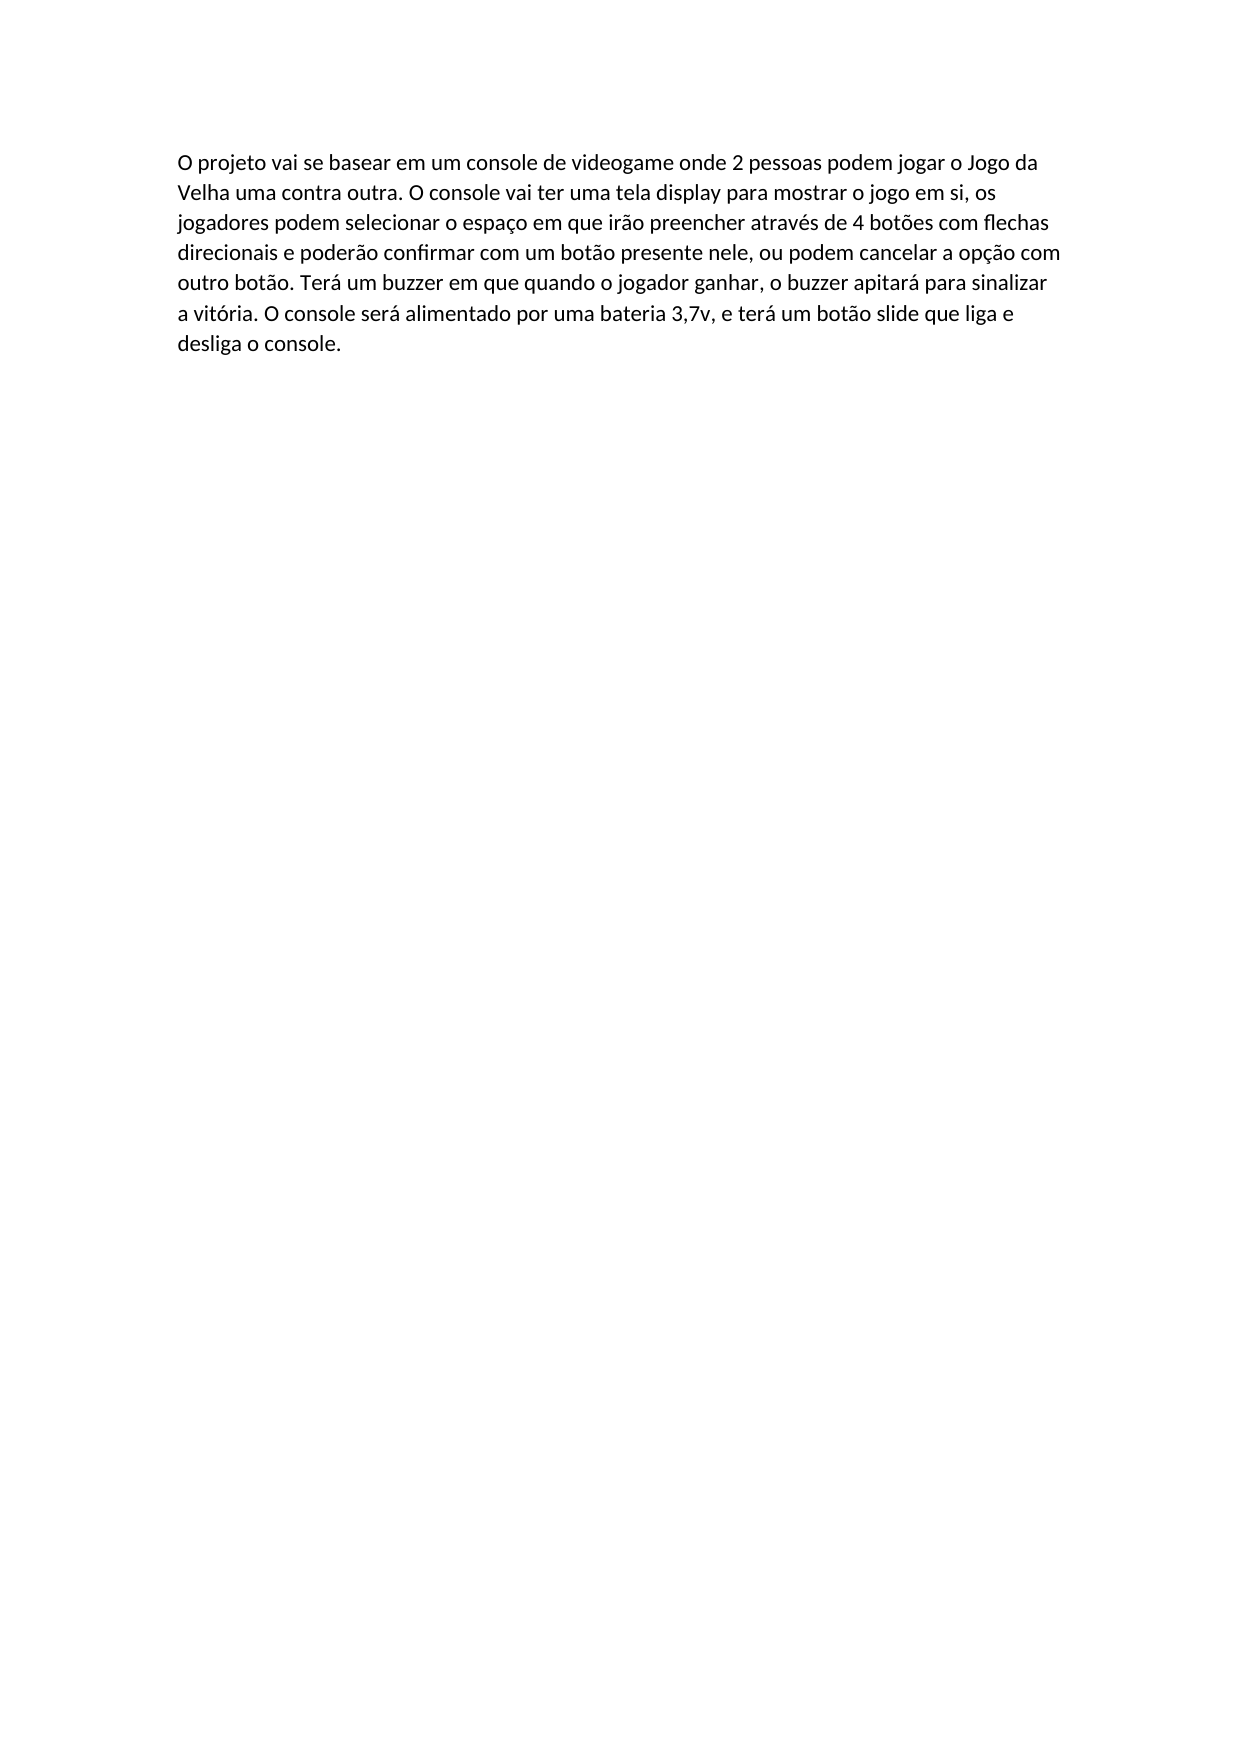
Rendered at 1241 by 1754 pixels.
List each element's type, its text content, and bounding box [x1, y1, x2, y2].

text O projeto vai se basear em um console de videogame onde 2 pessoas podem jogar o Jogo da Velha uma contra outra. O console vai ter uma tela display para mostrar o jogo em si, os jogadores podem selecionar o espaço em que irão preencher através de 4 botões com flechas direcionais e poderão confirmar com um botão presente nele, ou podem cancelar a opção com outro botão. Terá um buzzer em que quando o jogador ganhar, o buzzer apitará para sinalizar a vitória. O console será alimentado por uma bateria 3,7v, e terá um botão slide que liga e desliga o console. [177, 148, 1063, 357]
